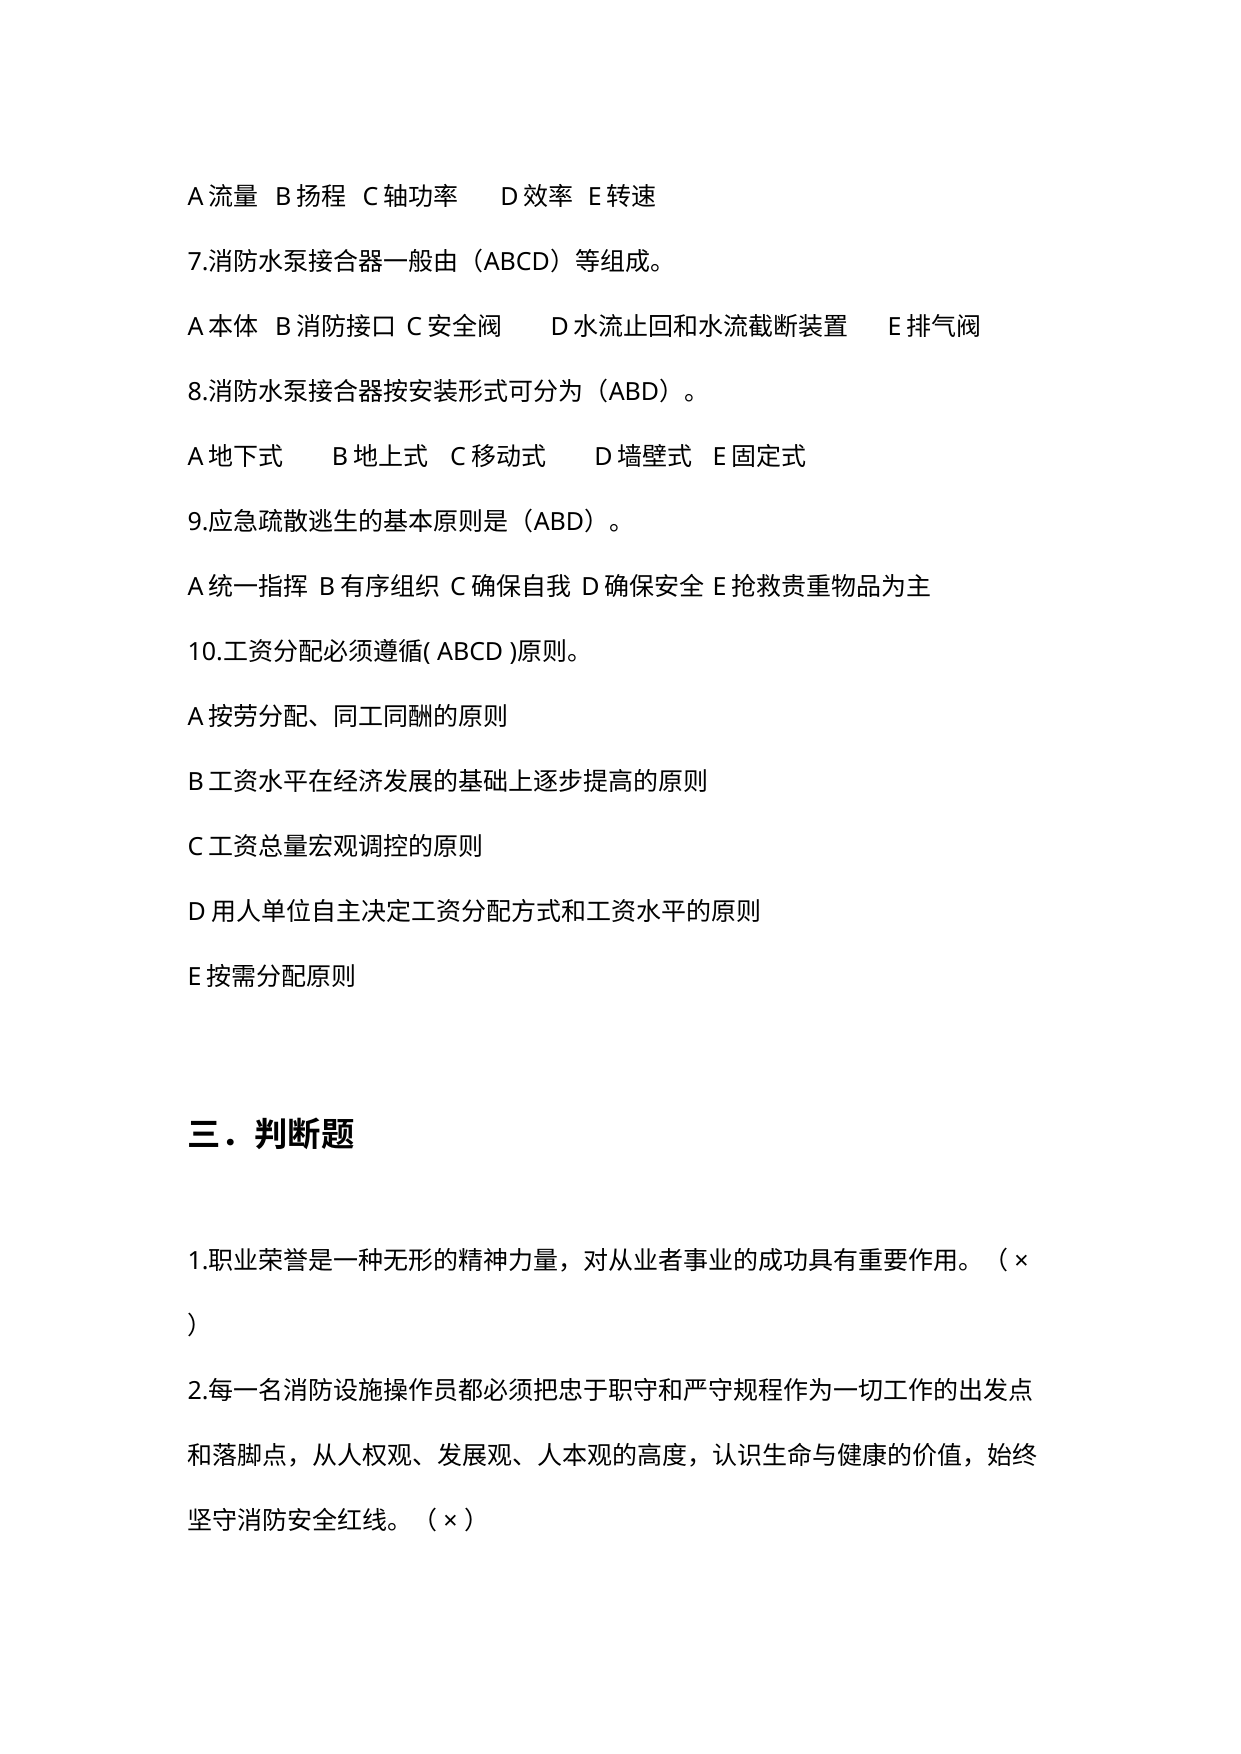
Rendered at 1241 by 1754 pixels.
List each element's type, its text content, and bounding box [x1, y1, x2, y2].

text A地下式 B地上式 C移动式 D墙壁式 E固定式 [187, 422, 1053, 487]
text A按劳分配、同工同酬的原则 [187, 682, 1053, 747]
text A本体 B消防接口 C安全阀 D水流止回和水流截断装置 E排气阀 [187, 292, 1053, 357]
text D用人单位自主决定工资分配方式和工资水平的原则 [187, 877, 1053, 942]
text 9.应急疏散逃生的基本原则是（ABD）。 [187, 487, 1053, 552]
text C工资总量宏观调控的原则 [187, 812, 1053, 877]
text A统一指挥 B有序组织 C确保自我 D确保安全 E抢救贵重物品为主 [187, 552, 1053, 617]
text 2.每一名消防设施操作员都必须把忠于职守和严守规程作为一切工作的出发点和落脚点，从人权观、发展观、人本观的高度，认识生命与健康的价值，始终坚守消防安全红线。（ × ） [187, 1356, 1053, 1551]
text E按需分配原则 [187, 942, 1053, 1007]
text 1.职业荣誉是一种无形的精神力量，对从业者事业的成功具有重要作用。（ × ） [187, 1226, 1053, 1356]
text 8.消防水泵接合器按安装形式可分为（ABD）。 [187, 357, 1053, 422]
subtitle 三．判断题 [187, 1099, 1053, 1164]
text A流量 B扬程 C轴功率 D效率 E转速 [187, 162, 1053, 227]
text B工资水平在经济发展的基础上逐步提高的原则 [187, 747, 1053, 812]
text 7.消防水泵接合器一般由（ABCD）等组成。 [187, 227, 1053, 292]
text 10.工资分配必须遵循( ABCD )原则。 [187, 617, 1053, 682]
